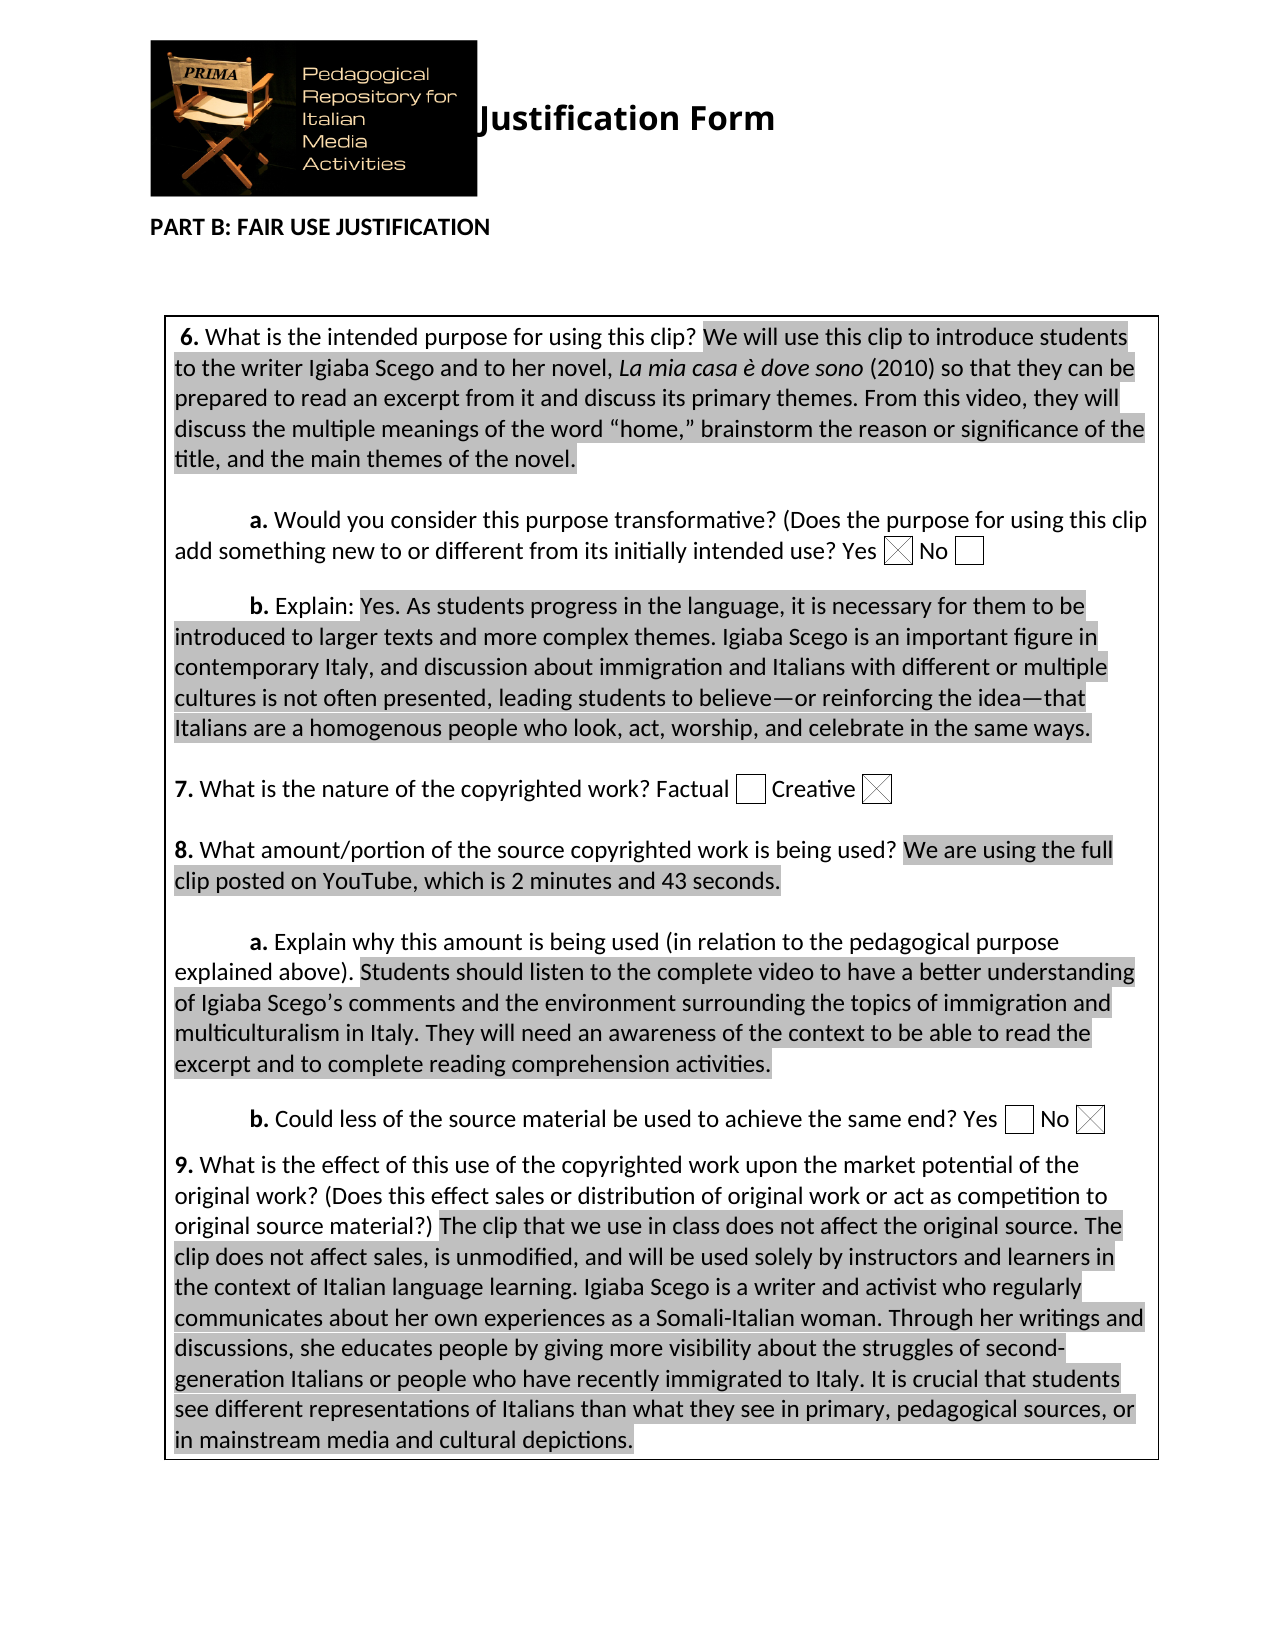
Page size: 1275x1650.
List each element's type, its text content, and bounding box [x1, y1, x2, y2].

text PART B: FAIR USE JUSTIFICATION [150, 211, 1125, 242]
text 9. What is the effect of this use of the copyrighted work upon the market potential of the original work? (Does this effect sales or distribution of original work or act as competition to original source material?) The clip that we use in class does not affect the original source. The clip does not affect sales, is unmodified, and will be used solely by instructors and learners in the context of Italian language learning. Igiaba Scego is a writer and activist who regularly communicates about her own experiences as a Somali-Italian woman. Through her writings and discussions, she educates people by giving more visibility about the struggles of second-generation Italians or people who have recently immigrated to Italy. It is crucial that students see different representations of Italians than what they see in primary, pedagogical sources, or in mainstream media and cultural depictions. [166, 1147, 1158, 1457]
picture [150, 33, 477, 203]
text 6. What is the intended purpose for using this clip? We will use this clip to introduce students to the writer Igiaba Scego and to her novel, La mia casa è dove sono (2010) so that they can be prepared to read an excerpt from it and discuss its primary themes. From this video, they will discuss the multiple meanings of the word “home,” brainstorm the reason or significance of the title, and the main themes of the novel. [166, 319, 1158, 474]
text a. Explain why this amount is being used (in relation to the pedagogical purpose explained above). Students should listen to the complete video to have a better understanding of Igiaba Scego’s comments and the environment surrounding the topics of immigration and multiculturalism in Italy. They will need an awareness of the context to be able to read the excerpt and to complete reading comprehension activities. [174, 926, 1149, 1079]
text b. Explain: Yes. As students progress in the language, it is necessary for them to be introduced to larger texts and more complex themes. Igiaba Scego is an important figure in contemporary Italy, and discussion about immigration and Italians with different or multiple cultures is not often presented, leading students to believe—or reinforcing the idea—that Italians are a homogenous people who look, act, worship, and celebrate in the same ways. [166, 588, 1158, 743]
text 8. What amount/portion of the source copyrighted work is being used? We are using the full clip posted on YouTube, which is 2 minutes and 43 seconds. [174, 834, 1149, 896]
text a. Would you consider this purpose transformative? (Does the purpose for using this clip add something new to or different from its initially intended use? Yes No [174, 504, 1149, 565]
text 7. What is the nature of the copyrighted work? Factual Creative [174, 773, 1149, 804]
text b. Could less of the source material be used to achieve the same end? Yes No [166, 1102, 1158, 1134]
